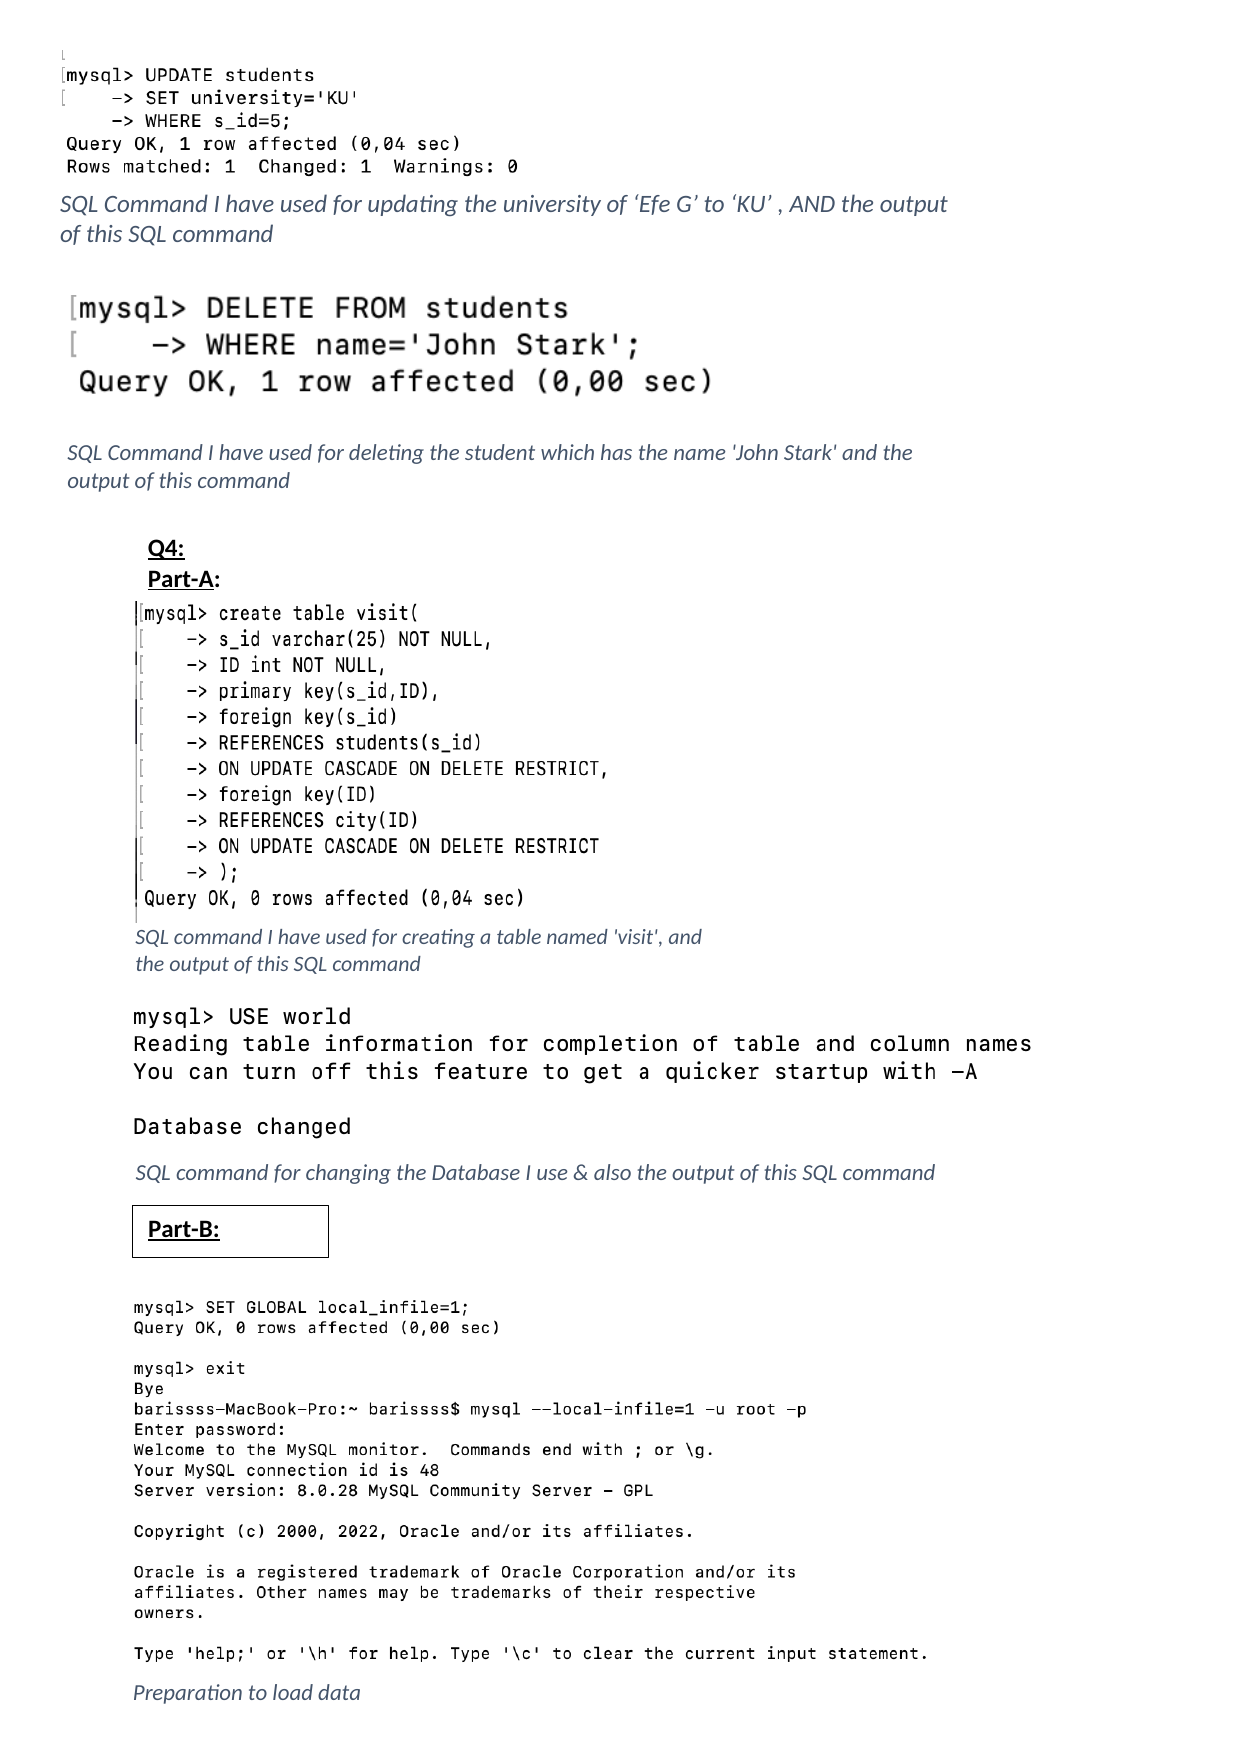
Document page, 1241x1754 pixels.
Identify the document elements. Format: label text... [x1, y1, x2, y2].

text Part-A: [148, 563, 1093, 593]
text Q4: [148, 532, 1093, 563]
picture [66, 295, 942, 407]
picture [133, 986, 1079, 1141]
picture [132, 1276, 999, 1678]
picture [135, 601, 711, 923]
picture [58, 50, 957, 190]
